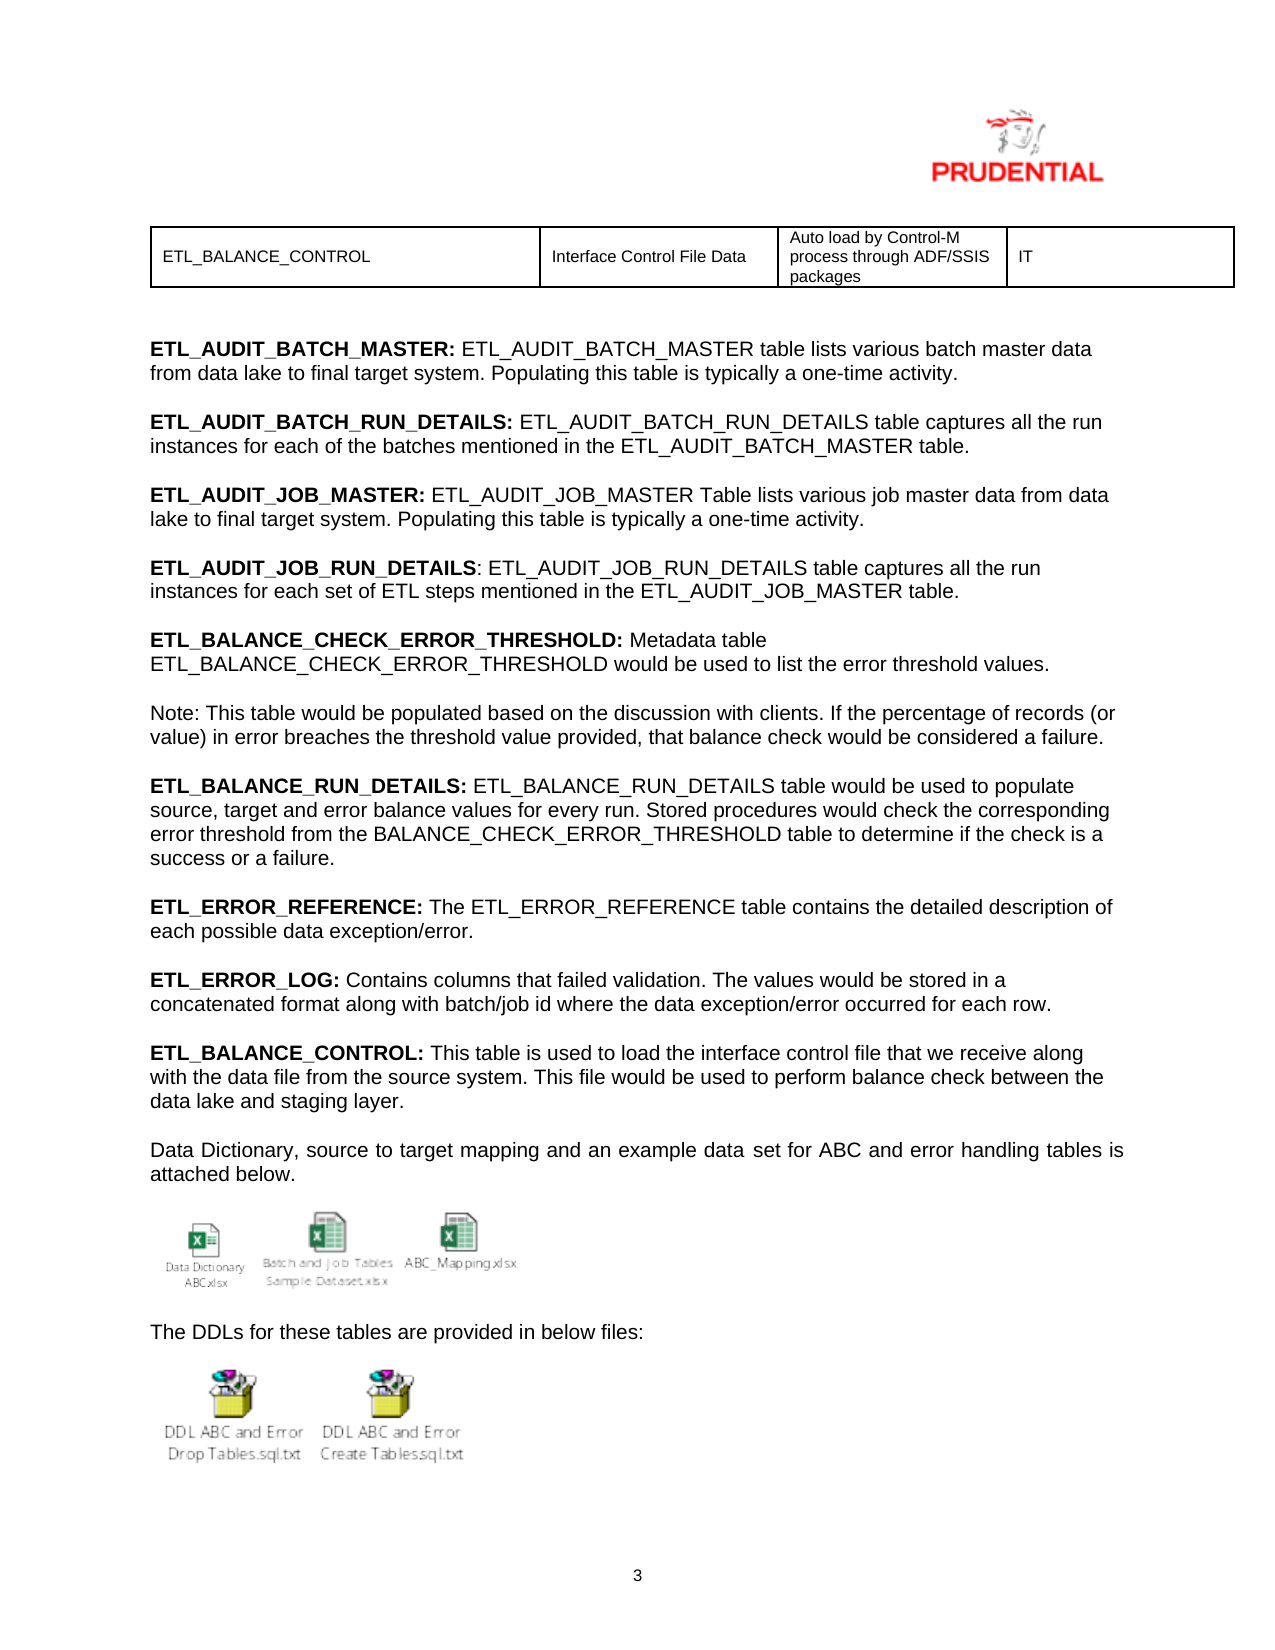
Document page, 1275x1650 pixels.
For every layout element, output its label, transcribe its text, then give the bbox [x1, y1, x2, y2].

text ETL_ERROR_LOG: Contains columns that failed validation. The values would be stored in a concatenated format along with batch/job id where the data exception/error occurred for each row. [150, 968, 1125, 1016]
table_cell Auto load by Control-M process through ADF/SSIS packages [779, 228, 1006, 286]
text ETL_BALANCE_CONTROL: This table is used to load the interface control file that we receive along with the data file from the source system. This file would be used to perform balance check between the data lake and staging layer. [150, 1041, 1125, 1113]
table_cell ETL_BALANCE_CONTROL [152, 228, 539, 286]
text ETL_AUDIT_BATCH_RUN_DETAILS: ETL_AUDIT_BATCH_RUN_DETAILS table captures all the run instances for each of the batches mentioned in the ETL_AUDIT_BATCH_MASTER table. [150, 409, 1125, 457]
text ETL_AUDIT_BATCH_MASTER: ETL_AUDIT_BATCH_MASTER table lists various batch master data from data lake to final target system. Populating this table is typically a one-time activity. [150, 337, 1125, 384]
text ETL_AUDIT_JOB_MASTER: ETL_AUDIT_JOB_MASTER Table lists various job master data from data lake to final target system. Populating this table is typically a one-time activity. [150, 482, 1125, 530]
text ETL_BALANCE_RUN_DETAILS: ETL_BALANCE_RUN_DETAILS table would be used to populate source, target and error balance values for every run. Stored procedures would check the corresponding error threshold from the BALANCE_CHECK_ERROR_THRESHOLD table to determine if the check is a success or a failure. [150, 774, 1125, 870]
table_cell Interface Control File Data [541, 228, 777, 286]
text ETL_BALANCE_CHECK_ERROR_THRESHOLD: Metadata table ETL_BALANCE_CHECK_ERROR_THRESHOLD would be used to list the error threshold values. [150, 628, 1125, 676]
text ETL_AUDIT_JOB_RUN_DETAILS: ETL_AUDIT_JOB_RUN_DETAILS table captures all the run instances for each set of ETL steps mentioned in the ETL_AUDIT_JOB_MASTER table. [150, 555, 1125, 603]
text ETL_ERROR_REFERENCE: The ETL_ERROR_REFERENCE table contains the detailed description of each possible data exception/error. [150, 895, 1125, 943]
picture [900, 90, 1125, 201]
table_cell IT [1008, 228, 1233, 286]
text Data Dictionary, source to target mapping and an example data set for ABC and error handling tables is attached below. [150, 1138, 1125, 1186]
text Note: This table would be populated based on the discussion with clients. If the percentage of records (or value) in error breaches the threshold value provided, that balance check would be considered a failure. [150, 701, 1125, 749]
text The DDLs for these tables are provided in below files: [150, 1320, 1125, 1344]
